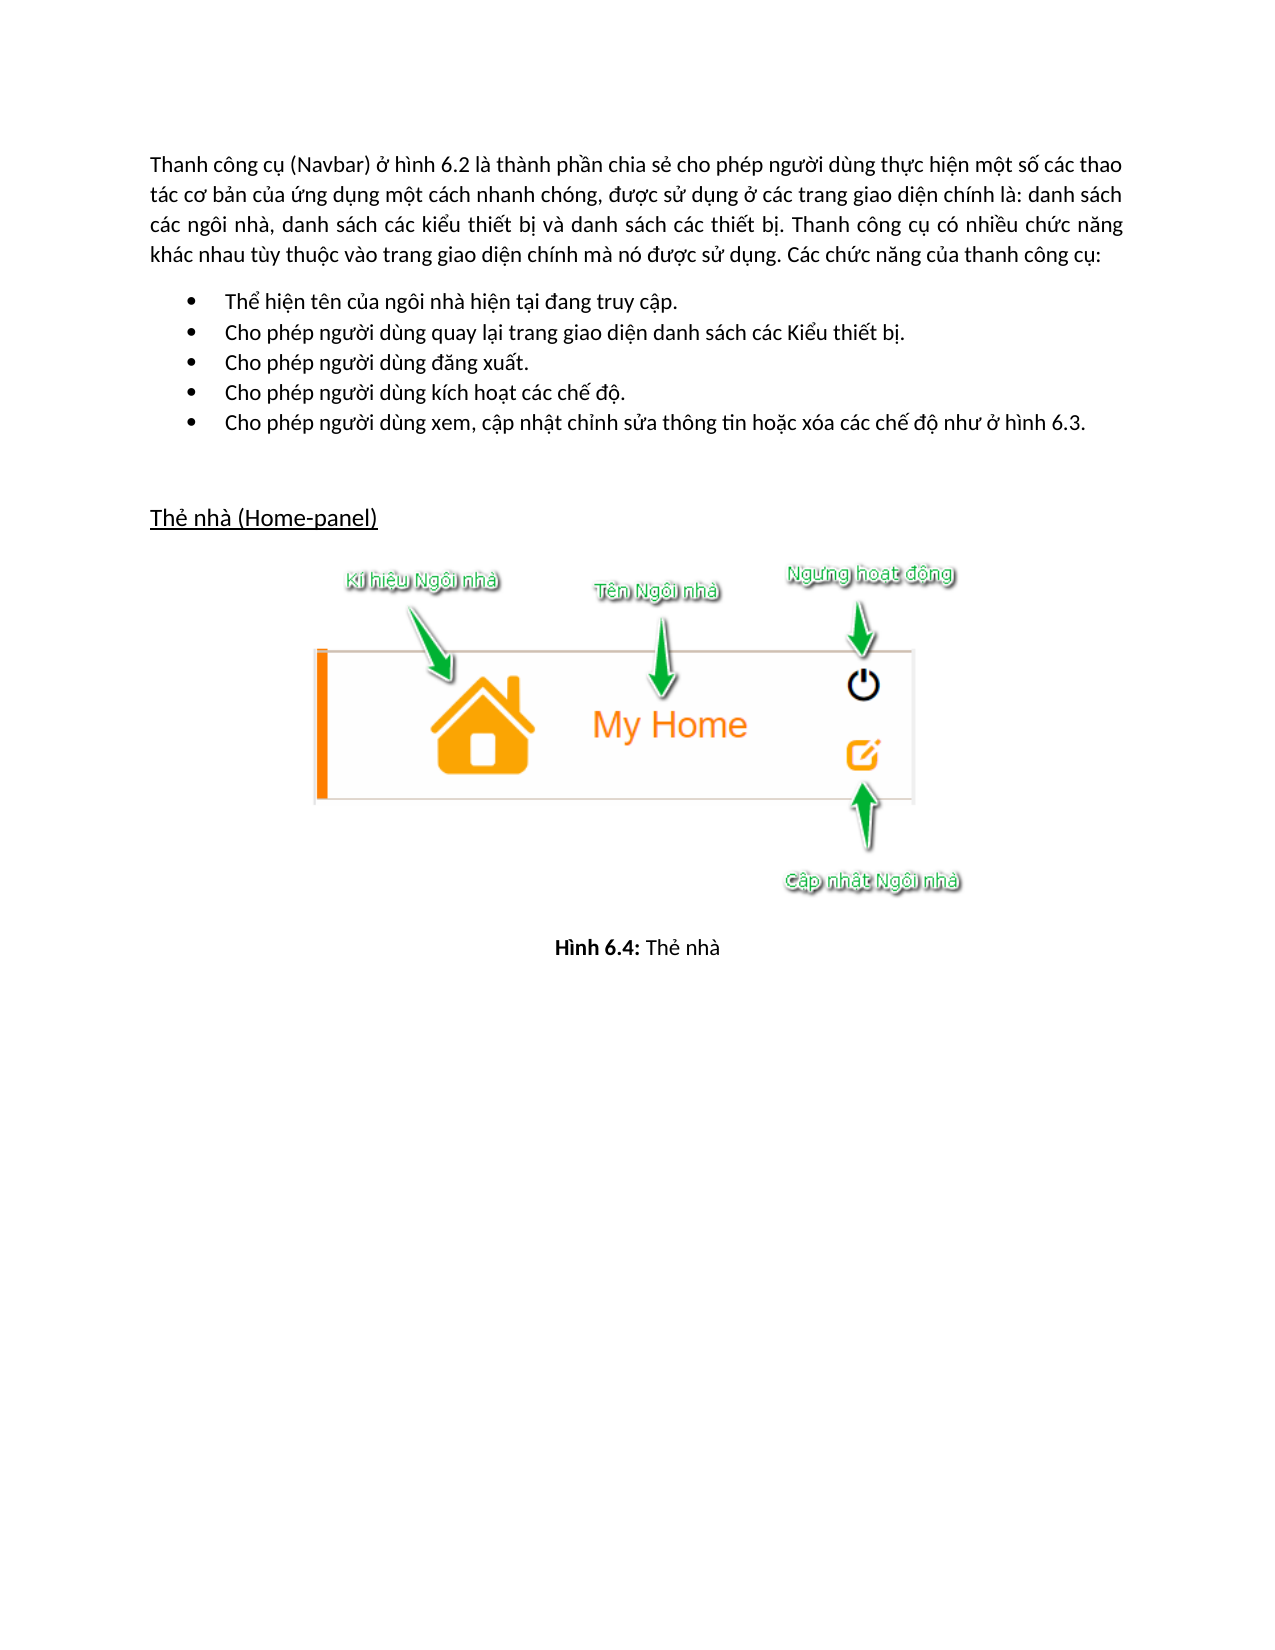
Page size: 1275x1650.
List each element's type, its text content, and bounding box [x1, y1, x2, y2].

list Thể hiện tên của ngôi nhà hiện tại đang truy cập. [187, 287, 1125, 316]
picture [296, 551, 979, 915]
text Hình 6.4: Thẻ nhà [150, 933, 1125, 962]
list Cho phép người dùng quay lại trang giao diện danh sách các Kiểu thiết bị. [187, 318, 1125, 346]
list Cho phép người dùng đăng xuất. [187, 348, 1125, 376]
list Cho phép người dùng kích hoạt các chế độ. [187, 378, 1125, 406]
list Cho phép người dùng xem, cập nhật chỉnh sửa thông tin hoặc xóa các chế độ như ở hình 6.3. [187, 408, 1125, 436]
text Thẻ nhà (Home-panel) [150, 502, 1125, 533]
